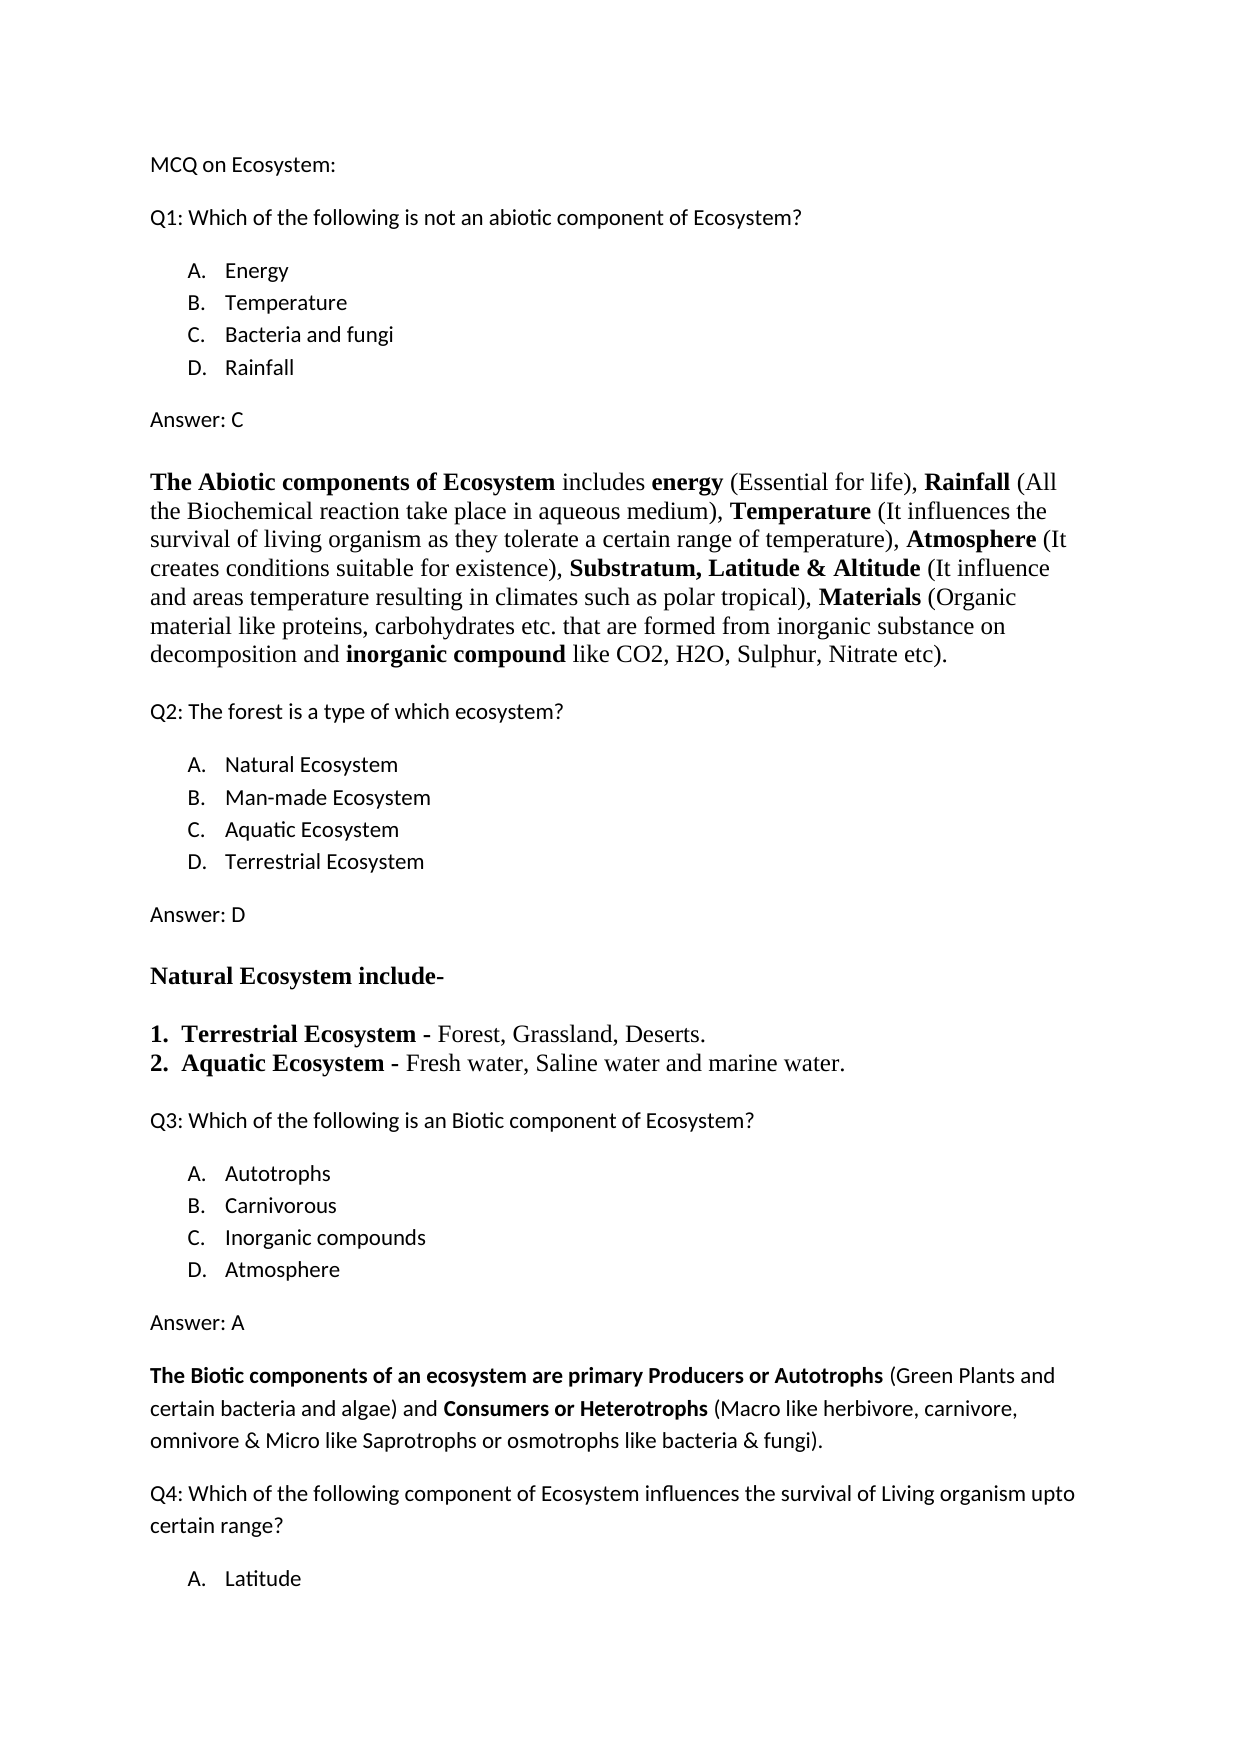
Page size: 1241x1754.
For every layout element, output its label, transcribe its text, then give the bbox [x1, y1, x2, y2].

text Answer: C [150, 406, 1090, 434]
text Answer: D [150, 900, 1090, 928]
text Q3: Which of the following is an Biotic component of Ecosystem? [150, 1106, 1090, 1134]
text 1. Terrestrial Ecosystem - Forest, Grassland, Deserts. 2. Aquatic Ecosystem - Fresh water, Saline water and marine water. [150, 1019, 1090, 1077]
list Aquatic Ecosystem [187, 815, 1090, 843]
text MCQ on Ecosystem: [150, 150, 1090, 178]
list Temperature [187, 288, 1090, 316]
text The Biotic components of an ecosystem are primary Producers or Autotrophs (Green Plants and certain bacteria and algae) and Consumers or Heterotrophs (Macro like herbivore, carnivore, omnivore & Micro like Saprotrophs or osmotrophs like bacteria & fungi). [150, 1362, 1090, 1454]
text Q1: Which of the following is not an abiotic component of Ecosystem? [150, 203, 1090, 231]
list Latitude [187, 1564, 1090, 1592]
text The Abiotic components of Ecosystem includes energy (Essential for life), Rainfall (All the Biochemical reaction take place in aqueous medium), Temperature (It influences the survival of living organism as they tolerate a certain range of temperature), Atmosphere (It creates conditions suitable for existence), Substratum, Latitude & Altitude (It influence and areas temperature resulting in climates such as polar tropical), Materials (Organic material like proteins, carbohydrates etc. that are formed from inorganic substance on decomposition and inorganic compound like CO2, H2O, Sulphur, Nitrate etc). [150, 467, 1090, 668]
list Carnivorous [187, 1191, 1090, 1219]
text Answer: A [150, 1308, 1090, 1337]
list Rainfall [187, 353, 1090, 381]
list Autotrophs [187, 1159, 1090, 1187]
text Q2: The forest is a type of which ecosystem? [150, 697, 1090, 725]
list Natural Ecosystem [187, 750, 1090, 778]
list Terrestrial Ecosystem [187, 847, 1090, 875]
text Natural Ecosystem include- [150, 961, 1090, 990]
list Man-made Ecosystem [187, 783, 1090, 811]
list Bacteria and fungi [187, 320, 1090, 348]
list Energy [187, 256, 1090, 284]
list Atmosphere [187, 1256, 1090, 1283]
list Inorganic compounds [187, 1223, 1090, 1251]
text Q4: Which of the following component of Ecosystem influences the survival of Living organism upto certain range? [150, 1479, 1090, 1539]
